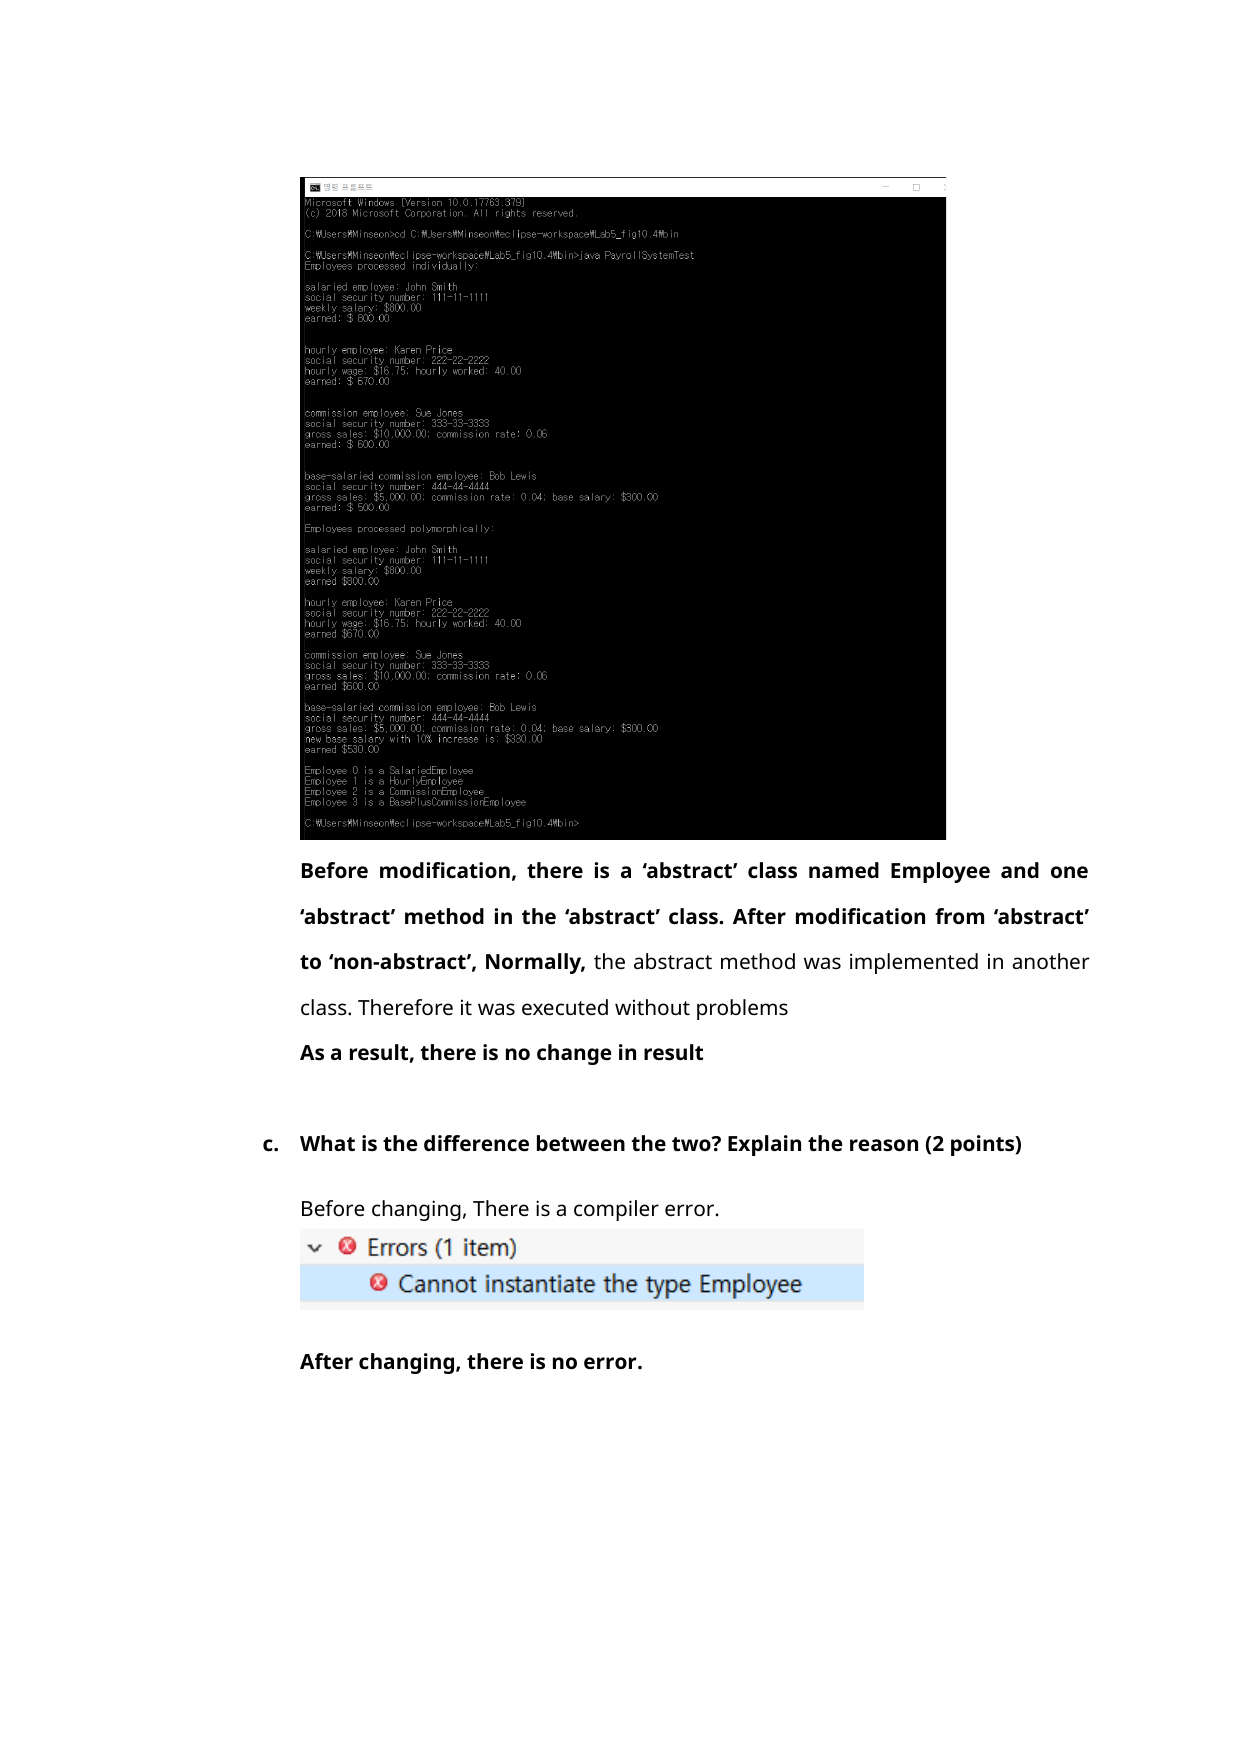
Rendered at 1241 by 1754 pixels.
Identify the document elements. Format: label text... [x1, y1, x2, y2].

text As a result, there is no change in result [300, 1038, 1090, 1067]
list Before changing, There is a compiler error. [300, 1194, 1090, 1223]
picture [300, 177, 947, 840]
list After changing, there is no error. [300, 1347, 1090, 1376]
text Before modification, there is a ‘abstract’ class named Employee and one ‘abstract’ method in the ‘abstract’ class. After modification from ‘abstract’ to ‘non-abstract’, Normally, the abstract method was implemented in another class. Therefore it was executed without problems [300, 857, 1090, 1021]
list What is the difference between the two? Explain the reason (2 points) [262, 1129, 1090, 1158]
picture [300, 1227, 864, 1310]
